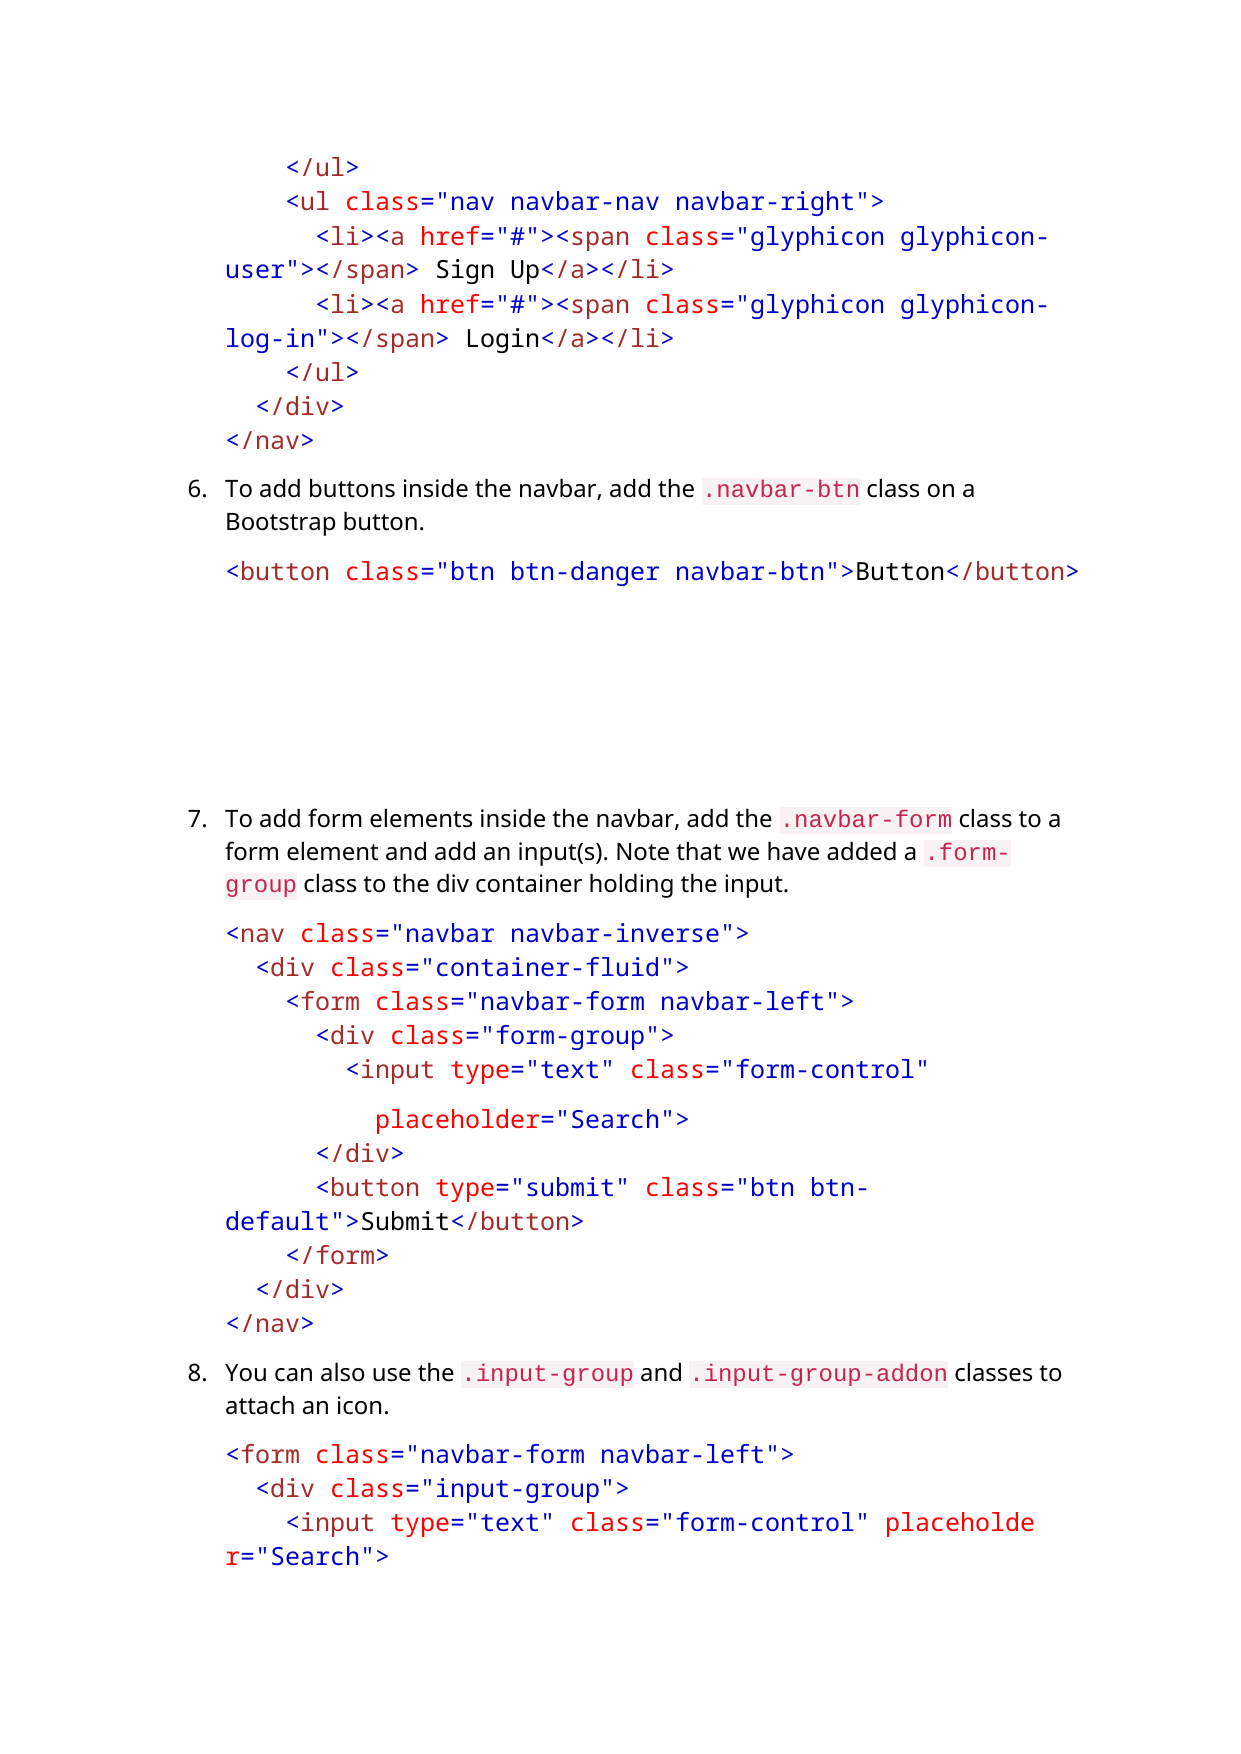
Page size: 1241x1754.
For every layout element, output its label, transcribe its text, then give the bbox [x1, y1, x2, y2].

text placeholder="Search"> </div> <button type="submit" class="btn btn-default">Submit</button> </form> </div> </nav> [225, 1102, 1090, 1340]
list To add buttons inside the navbar, add the .navbar-btn class on a Bootstrap button. [425, 472, 1090, 538]
text <nav class="navbar navbar-inverse"> <div class="container-fluid"> <form class="navbar-form navbar-left"> <div class="form-group"> <input type="text" class="form-control" [225, 916, 1090, 1086]
text <button class="btn btn-danger navbar-btn">Button</button> [225, 553, 855, 587]
list You can also use the .input-group and .input-group-addon classes to attach an icon. [187, 1356, 1090, 1421]
list To add form elements inside the navbar, add the .navbar-form class to a form element and add an input(s). Note that we have added a .form-group class to the div container holding the input. [187, 802, 1090, 900]
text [225, 150, 1090, 457]
text <button class="btn btn-danger navbar-btn">Button</button> [945, 553, 1090, 587]
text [225, 1437, 1090, 1573]
